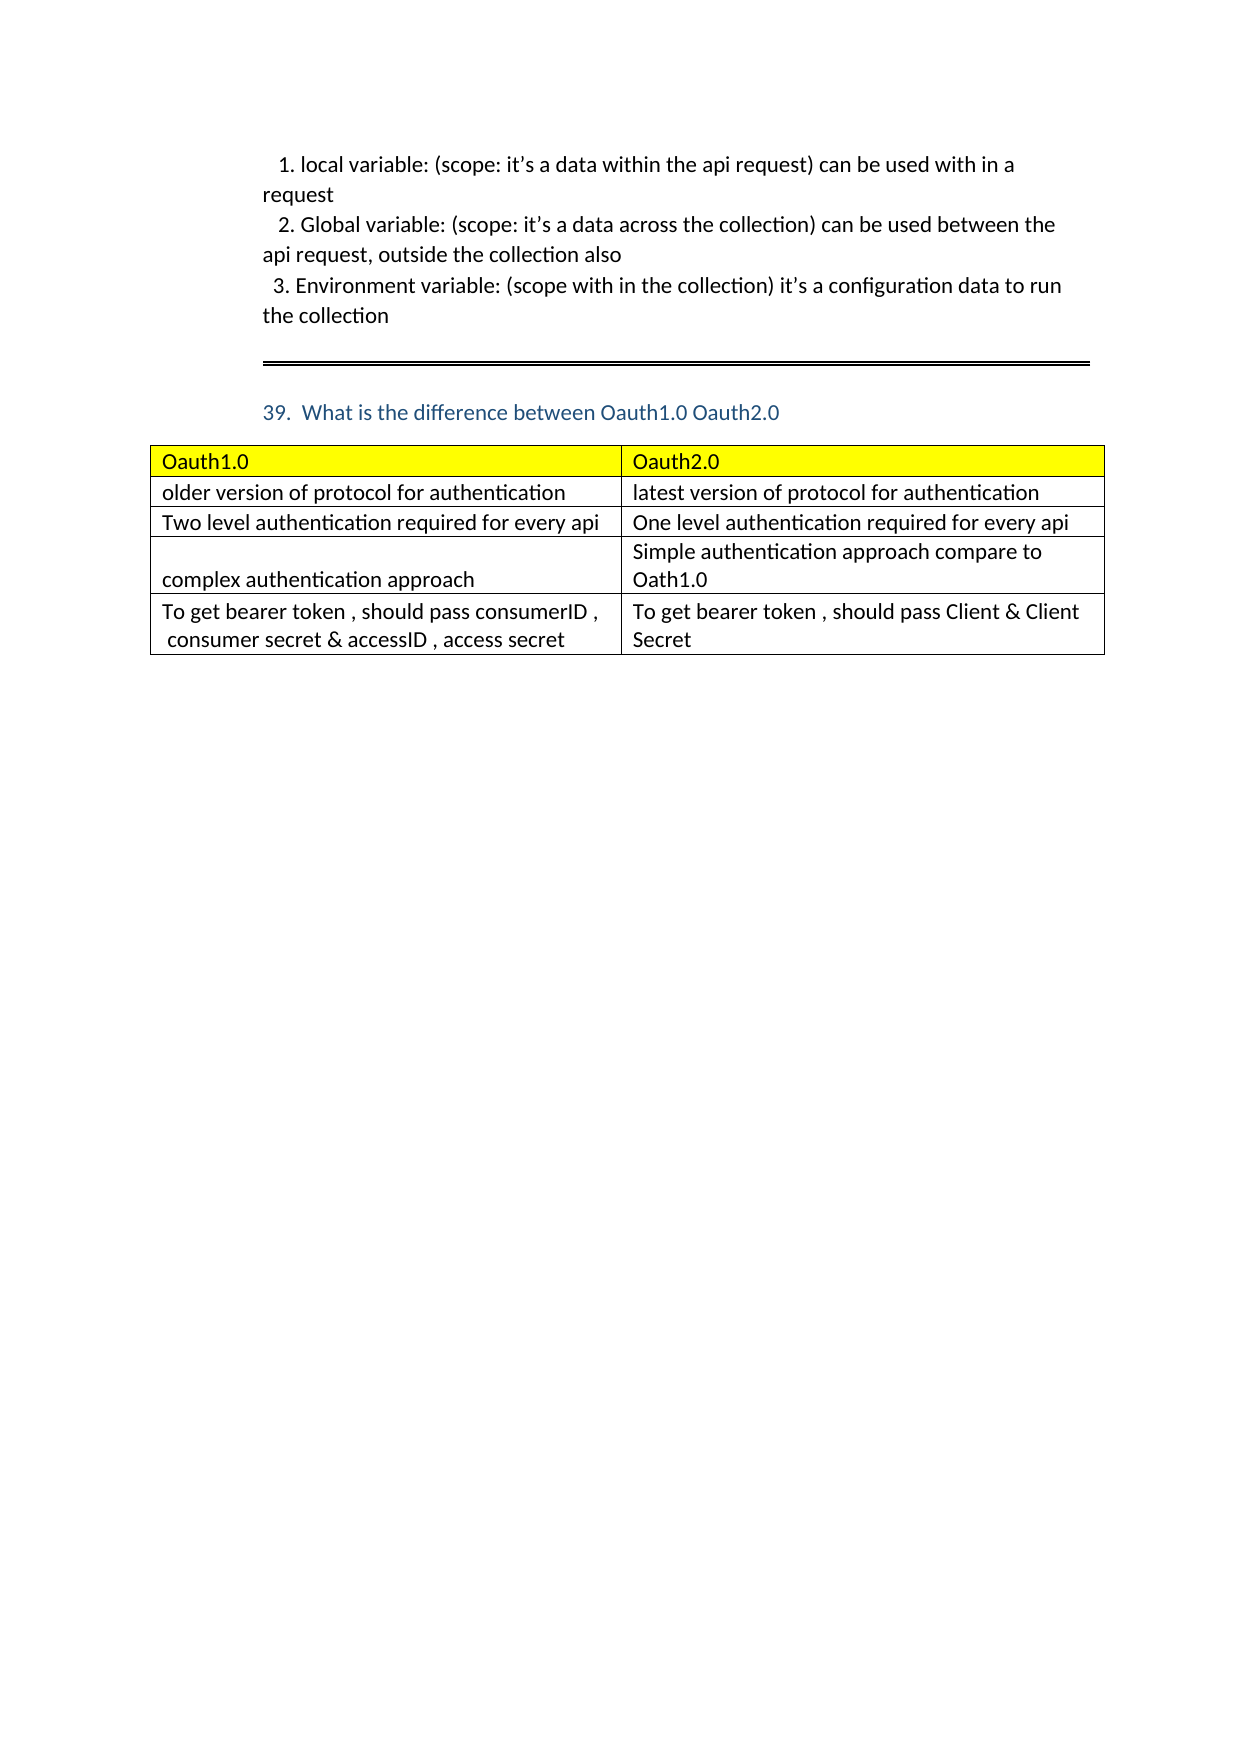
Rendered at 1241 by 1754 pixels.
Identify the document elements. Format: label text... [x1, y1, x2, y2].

table_cell Two level authentication required for every api [151, 507, 621, 536]
table_cell older version of protocol for authentication [151, 477, 621, 506]
table_header Oauth2.0 [622, 446, 1104, 476]
list 1. local variable: (scope: it’s a data within the api request) can be used with in a request [262, 150, 1090, 208]
list 39. What is the difference between Oauth1.0 Oauth2.0 [262, 398, 1090, 426]
list 3. Environment variable: (scope with in the collection) it’s a configuration data to run the collection [262, 271, 1090, 329]
table_cell To get bearer token , should pass Client & Client Secret [622, 594, 1104, 653]
table_cell To get bearer token , should pass consumerID , consumer secret & accessID , access secret [151, 594, 621, 653]
table_cell latest version of protocol for authentication [622, 477, 1104, 506]
table_cell complex authentication approach [151, 537, 621, 593]
list 2. Global variable: (scope: it’s a data across the collection) can be used between the api request, outside the collection also [262, 210, 1090, 269]
table_header Oauth1.0 [151, 446, 621, 476]
table_cell One level authentication required for every api [622, 507, 1104, 536]
table_cell Simple authentication approach compare to Oath1.0 [622, 537, 1104, 593]
